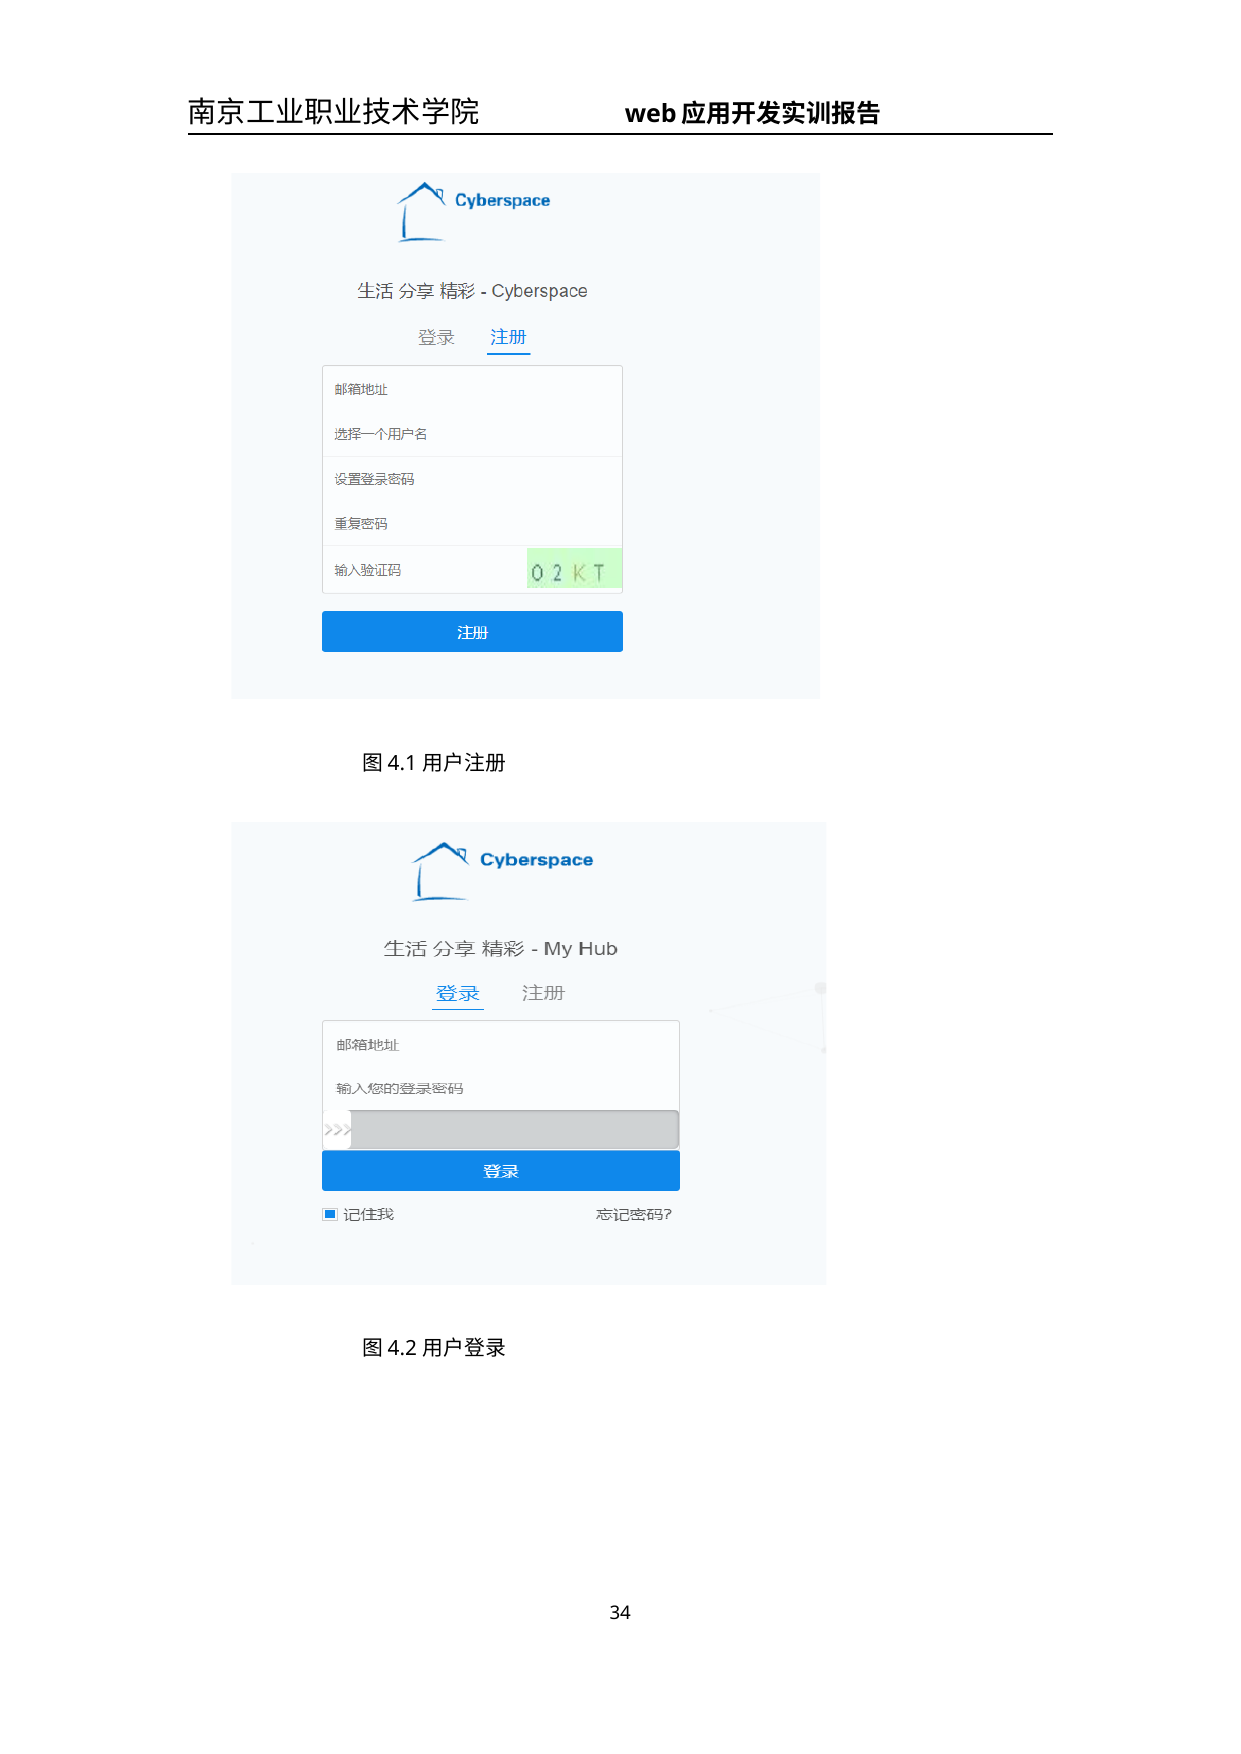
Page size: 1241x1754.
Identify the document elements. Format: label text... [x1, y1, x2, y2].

text 图4.2 用户登录 [319, 1330, 1053, 1362]
text 图4.1 用户注册 [319, 745, 1053, 777]
picture [231, 822, 827, 1285]
picture [231, 173, 821, 699]
